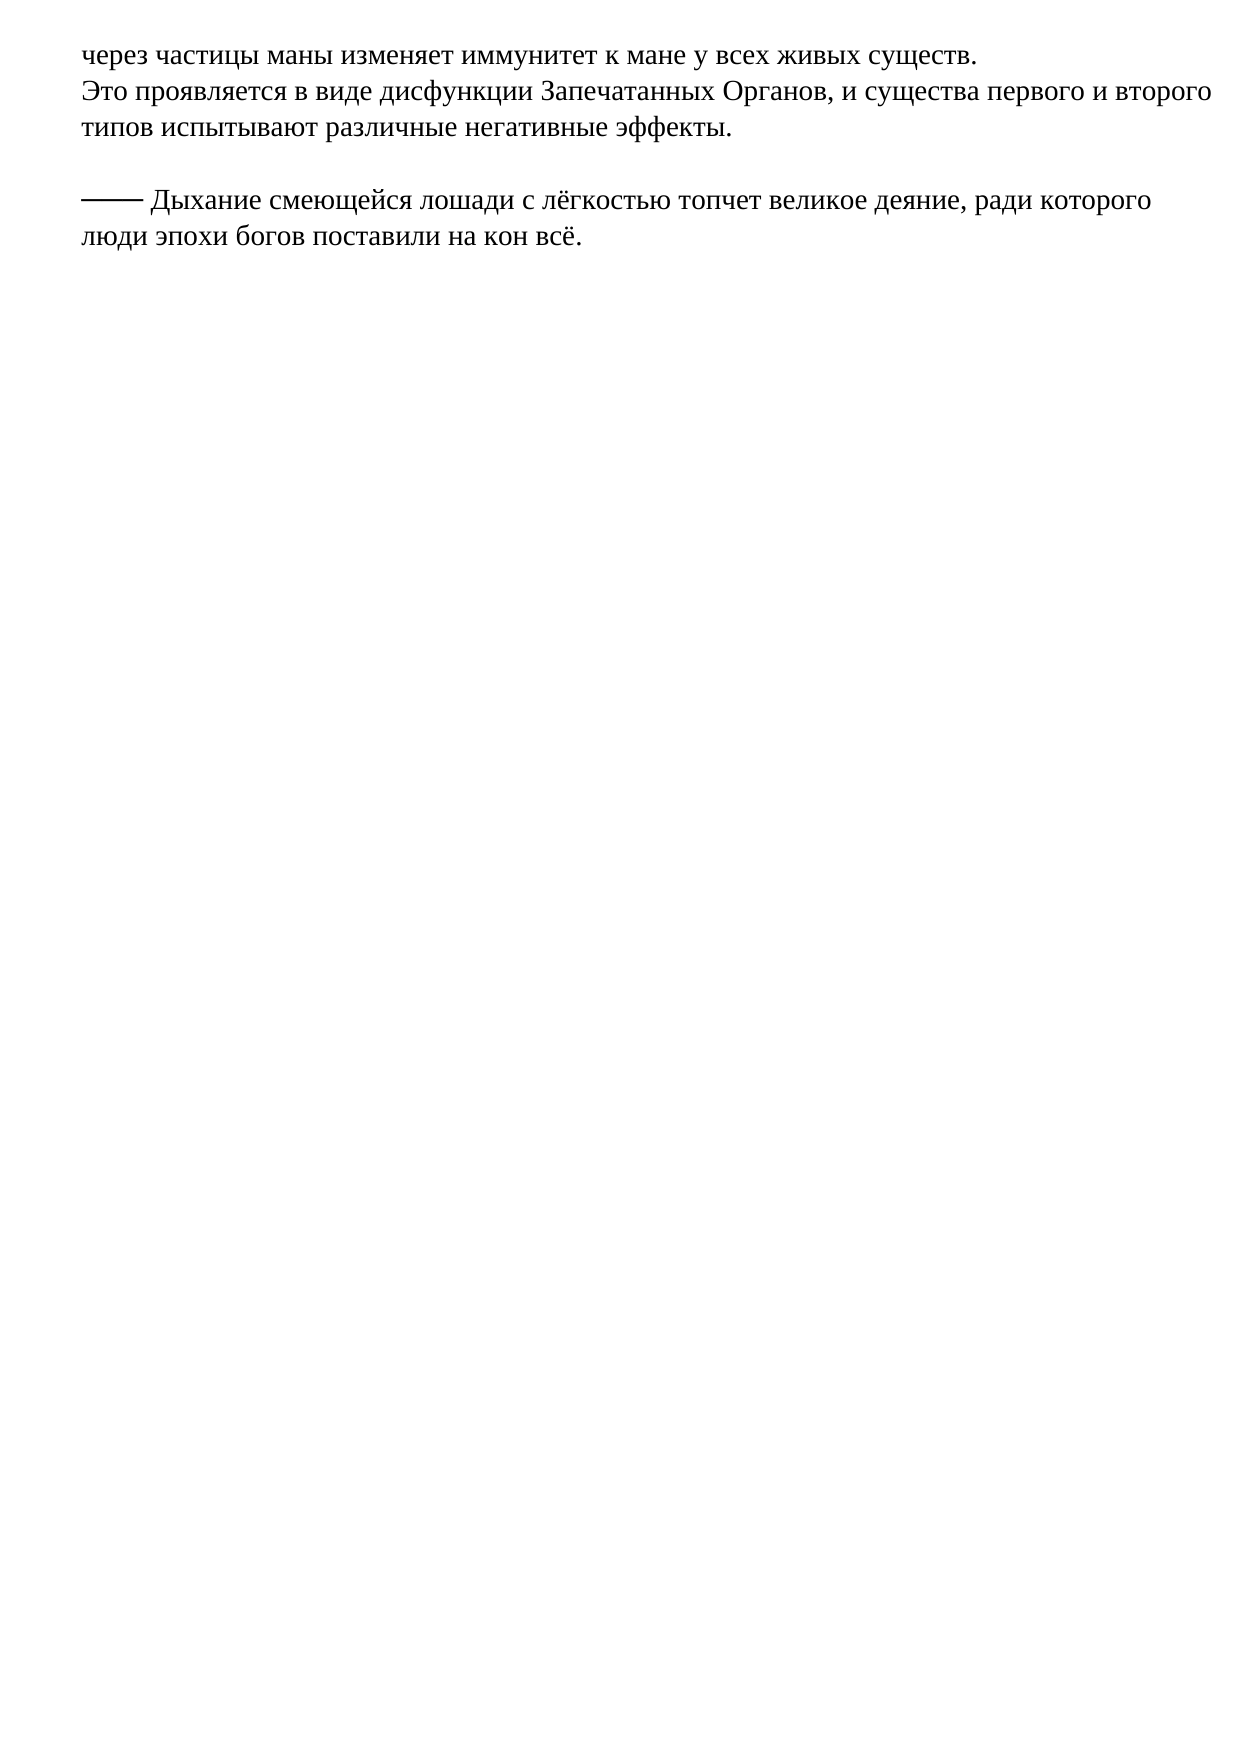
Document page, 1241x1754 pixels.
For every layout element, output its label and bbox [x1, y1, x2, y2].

text [81, 37, 1215, 324]
